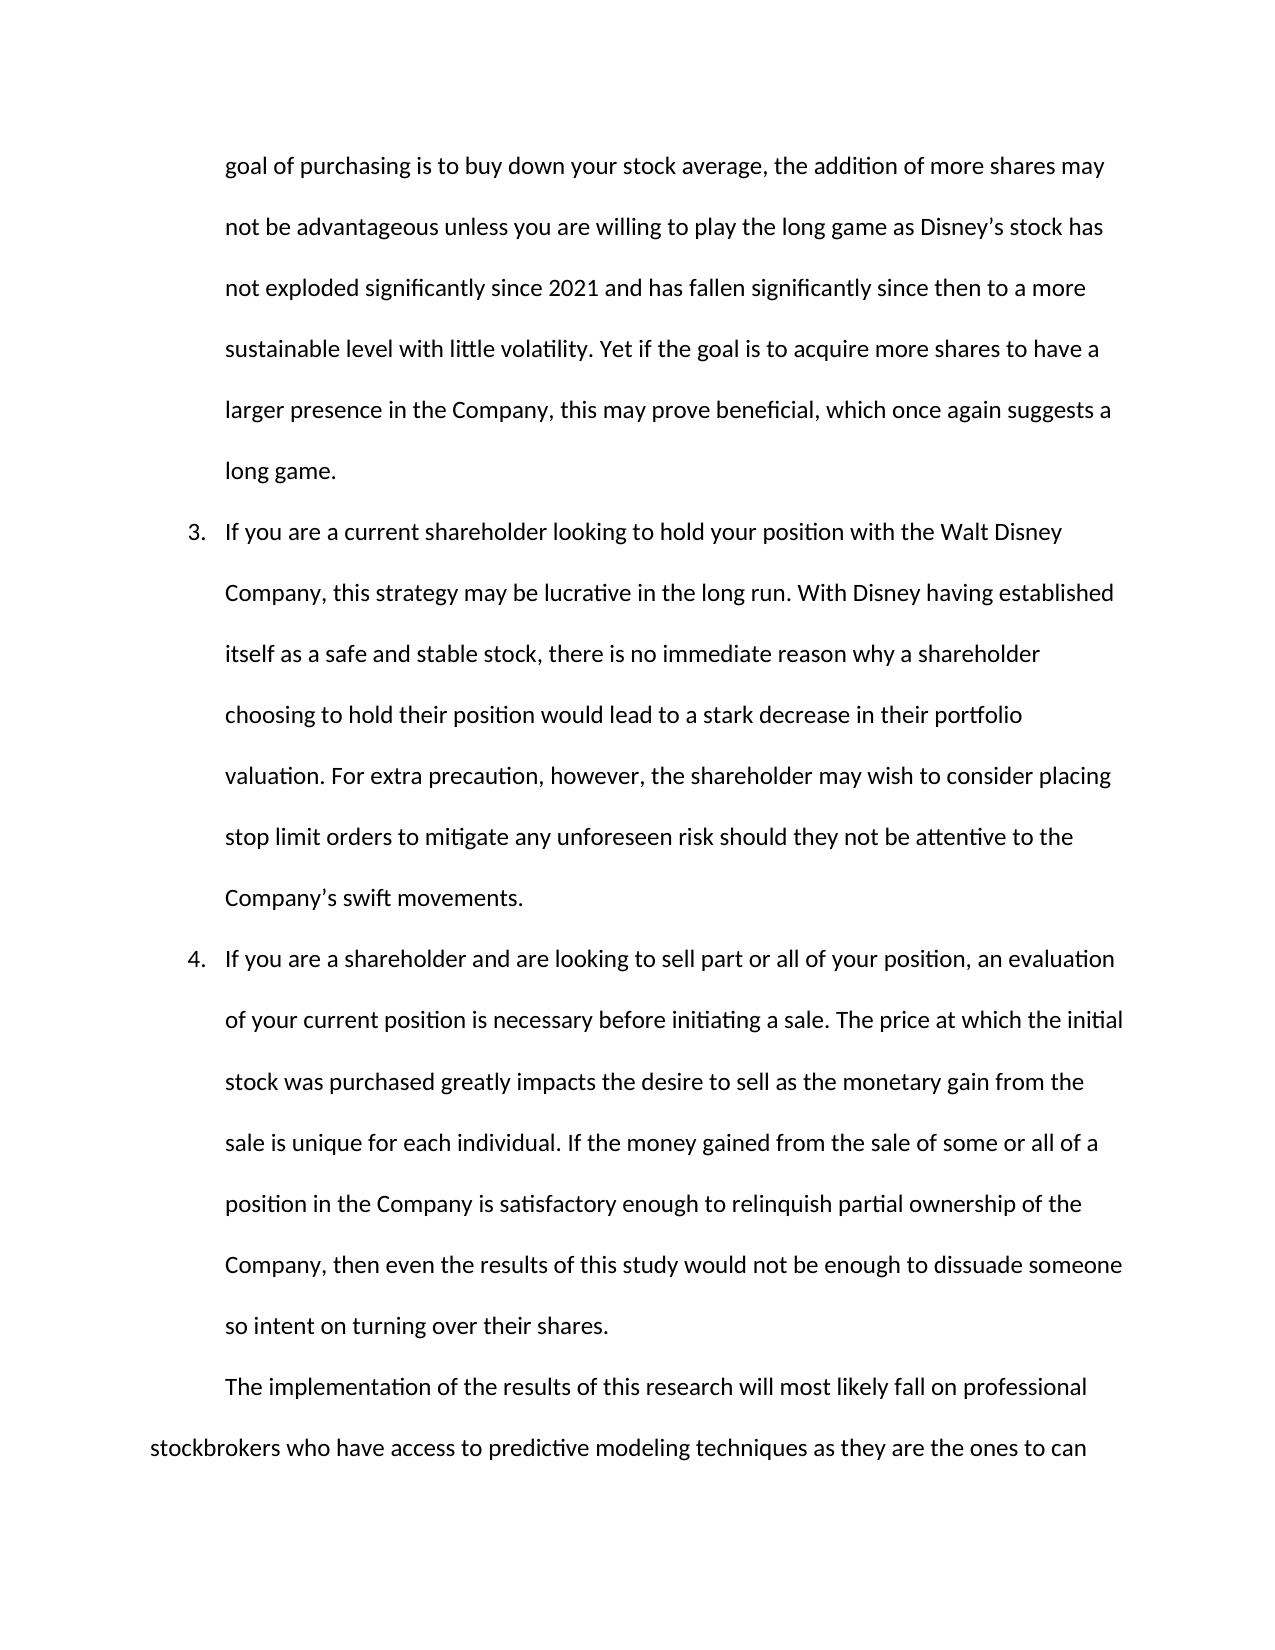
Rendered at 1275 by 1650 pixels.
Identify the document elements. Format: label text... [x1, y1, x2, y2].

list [187, 150, 1125, 486]
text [150, 1371, 1125, 1462]
list If you are a shareholder and are looking to sell part or all of your position, an evaluation of your current position is necessary before initiating a sale. The price at which the initial stock was purchased greatly impacts the desire to sell as the monetary gain from the sale is unique for each individual. If the money gained from the sale of some or all of a position in the Company is satisfactory enough to relinquish partial ownership of the Company, then even the results of this study would not be enough to dissuade someone so intent on turning over their shares. [187, 943, 1125, 1340]
list If you are a current shareholder looking to hold your position with the Walt Disney Company, this strategy may be lucrative in the long run. With Disney having established itself as a safe and stable stock, there is no immediate reason why a shareholder choosing to hold their position would lead to a stark decrease in their portfolio valuation. For extra precaution, however, the shareholder may wish to consider placing stop limit orders to mitigate any unforeseen risk should they not be attentive to the Company’s swift movements. [187, 516, 1125, 913]
